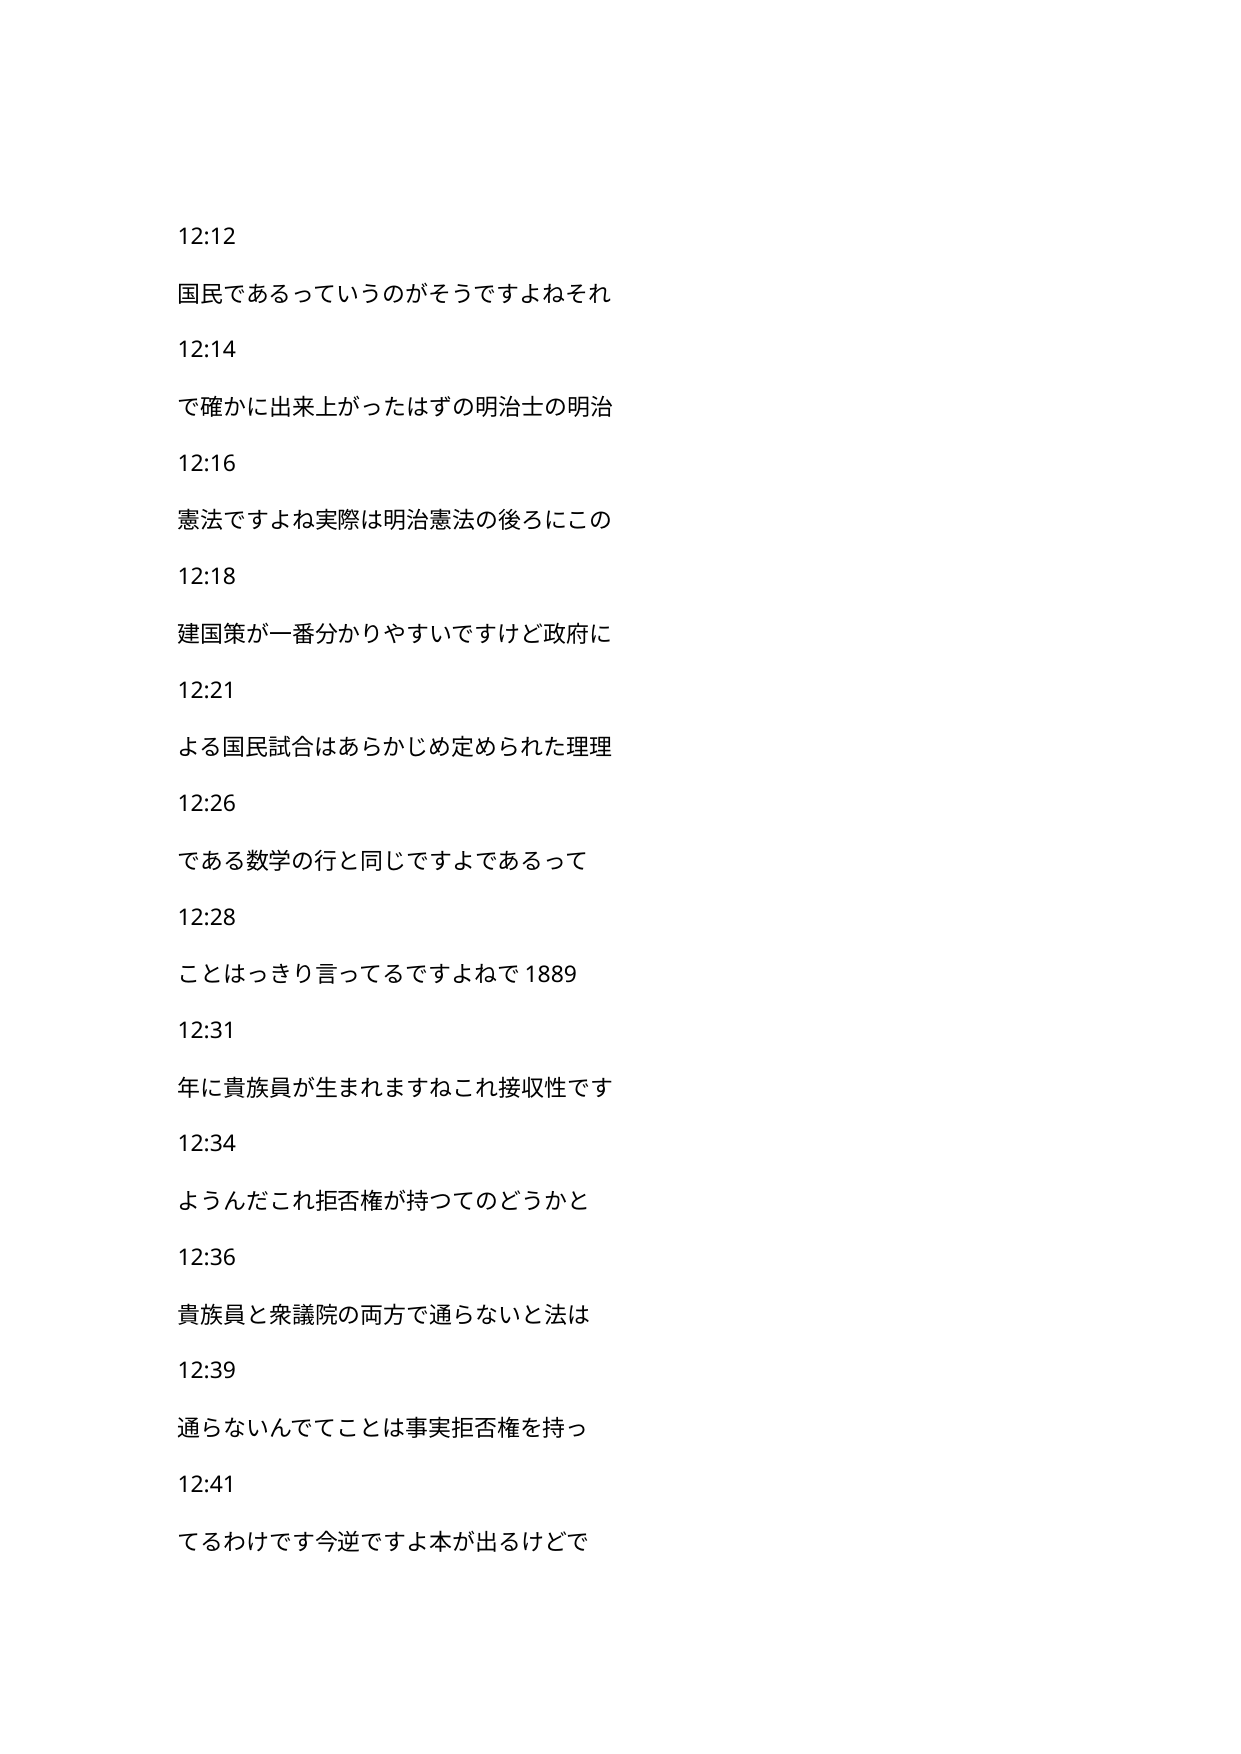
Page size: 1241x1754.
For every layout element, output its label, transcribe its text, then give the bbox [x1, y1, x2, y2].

text 12:16 [177, 444, 1063, 481]
text ことはっきり言ってるですよねで1889 [177, 954, 1063, 992]
text 12:36 [177, 1238, 1063, 1275]
text よる国民試合はあらかじめ定められた理理 [177, 727, 1063, 765]
text ようんだこれ拒否権が持つてのどうかと [177, 1181, 1063, 1218]
text 12:31 [177, 1011, 1063, 1048]
text 国民であるっていうのがそうですよねそれ [177, 273, 1063, 311]
text 通らないんでてことは事実拒否権を持っ [177, 1408, 1063, 1445]
text 12:18 [177, 557, 1063, 594]
text 12:34 [177, 1124, 1063, 1162]
text 12:12 [177, 217, 1063, 254]
text 憲法ですよね実際は明治憲法の後ろにこの [177, 500, 1063, 538]
text 貴族員と衆議院の両方で通らないと法は [177, 1294, 1063, 1332]
text 建国策が一番分かりやすいですけど政府に [177, 614, 1063, 651]
text 12:41 [177, 1464, 1063, 1502]
text 12:21 [177, 671, 1063, 708]
text てるわけです今逆ですよ本が出るけどで [177, 1521, 1063, 1559]
text 12:39 [177, 1351, 1063, 1389]
text 12:26 [177, 784, 1063, 821]
text 年に貴族員が生まれますねこれ接収性です [177, 1067, 1063, 1105]
text である数学の行と同じですよであるって [177, 841, 1063, 878]
text で確かに出来上がったはずの明治士の明治 [177, 387, 1063, 424]
text 12:28 [177, 897, 1063, 935]
text 12:14 [177, 330, 1063, 368]
